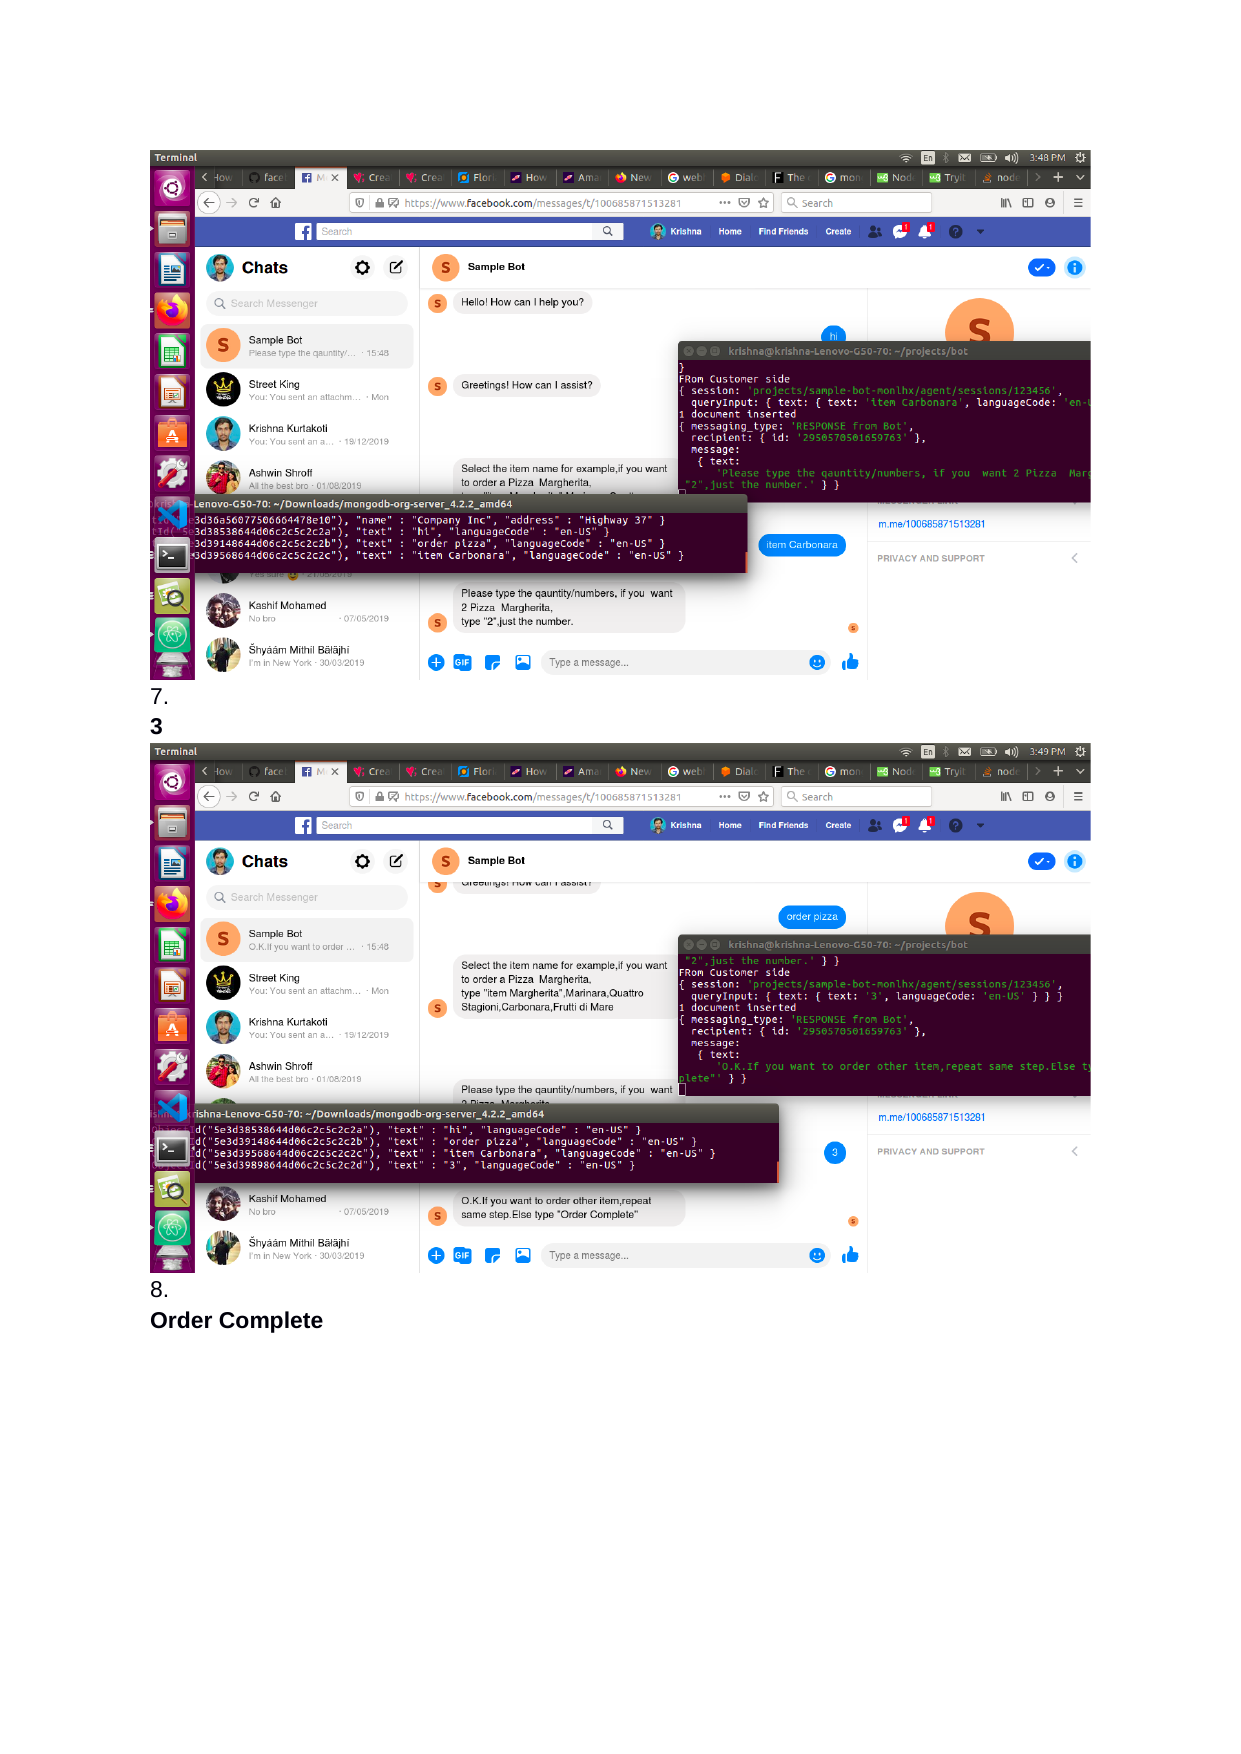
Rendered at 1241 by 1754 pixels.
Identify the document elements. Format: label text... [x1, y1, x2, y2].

text 3 [150, 713, 1090, 739]
picture [150, 743, 1091, 1273]
text Order Complete [150, 1307, 1090, 1333]
text 8. [150, 1276, 1090, 1303]
picture [150, 150, 1091, 680]
text 7. [150, 683, 1090, 709]
